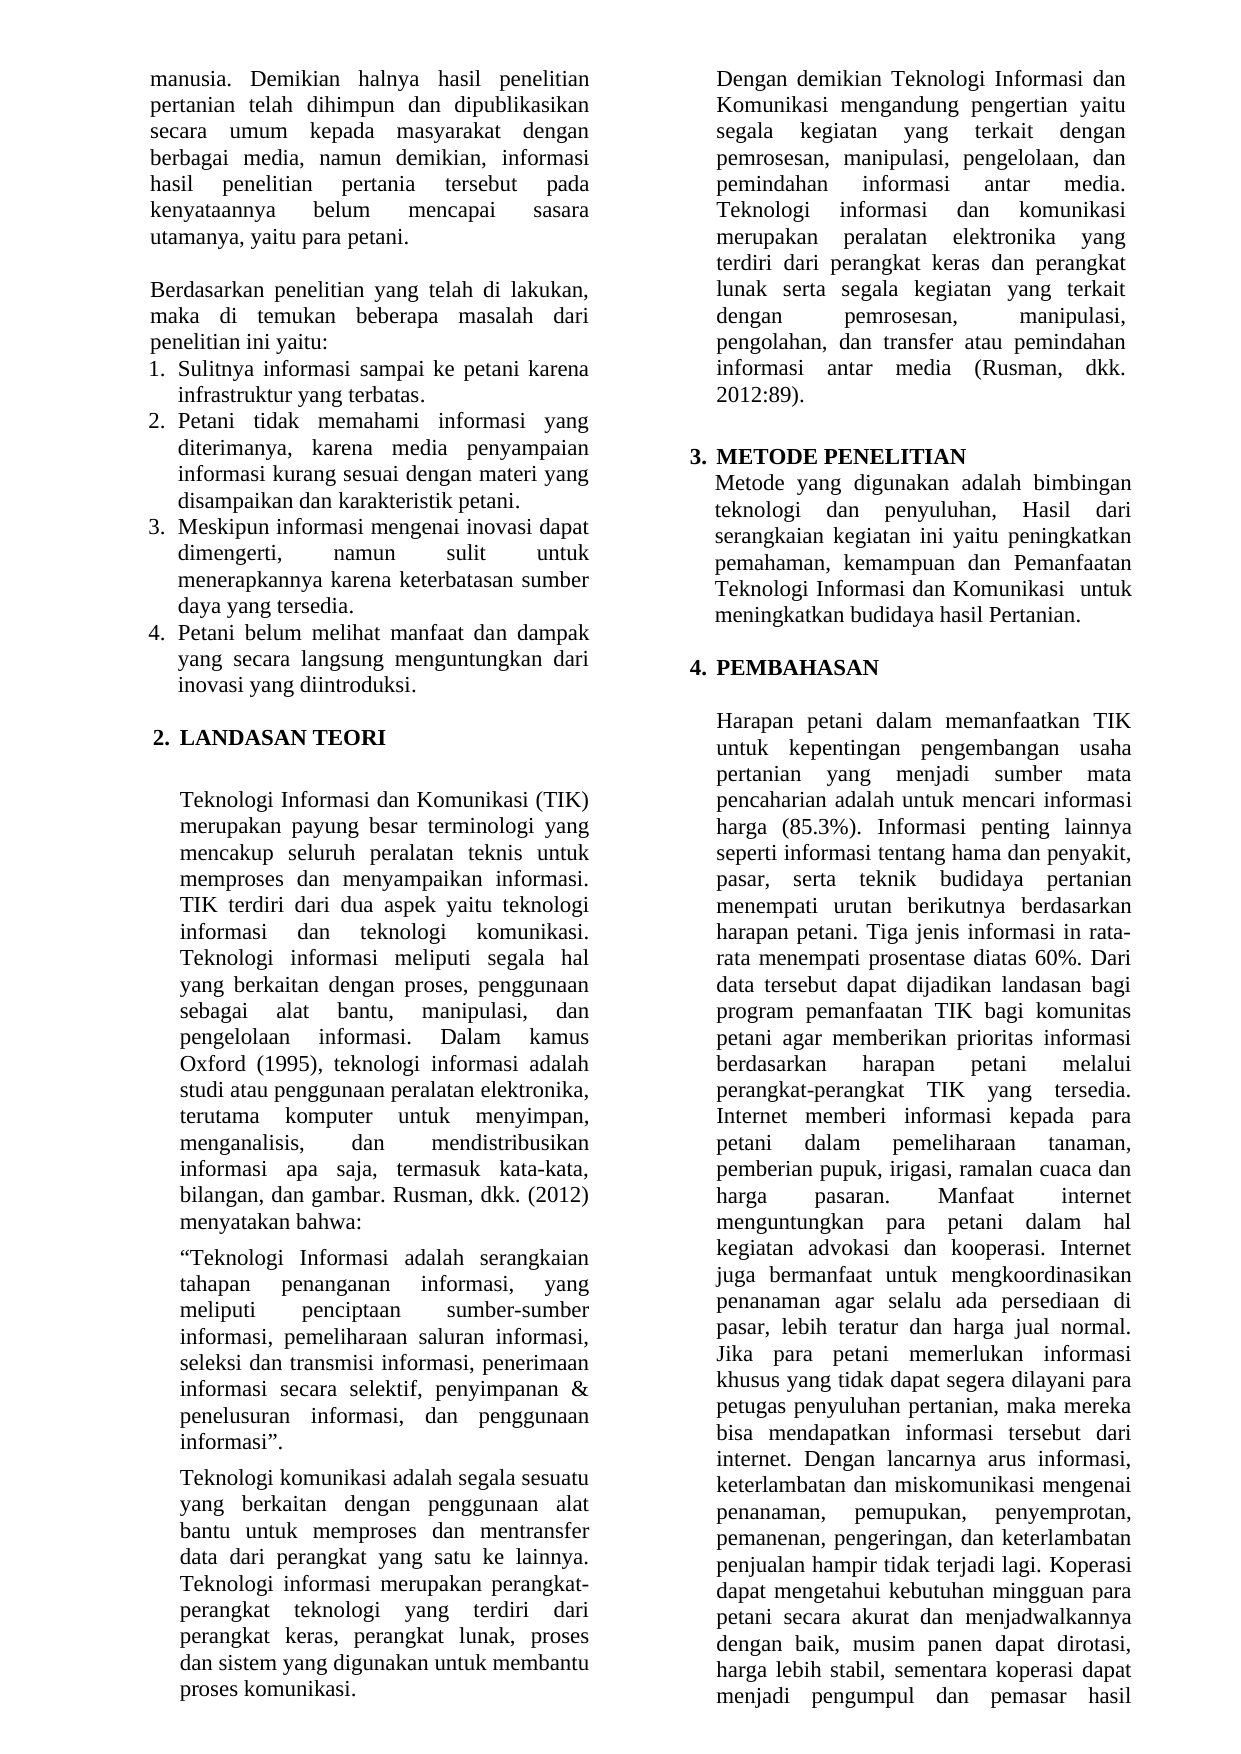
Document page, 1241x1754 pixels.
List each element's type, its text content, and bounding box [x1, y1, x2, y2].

list PEMBAHASAN [689, 654, 1132, 680]
text Teknologi komunikasi adalah segala sesuatu yang berkaitan dengan penggunaan alat bantu untuk memproses dan mentransfer data dari perangkat yang satu ke lainnya. Teknologi informasi merupakan perangkat-perangkat teknologi yang terdiri dari perangkat keras, perangkat lunak, proses dan sistem yang digunakan untuk membantu proses komunikasi. [179, 1464, 589, 1701]
text “Teknologi Informasi adalah serangkaian tahapan penanganan informasi, yang meliputi penciptaan sumber-sumber informasi, pemeliharaan saluran informasi, seleksi dan transmisi informasi, penerimaan informasi secara selektif, penyimpanan & penelusuran informasi, dan penggunaan informasi”. [179, 1244, 589, 1454]
subtitle LANDASAN TEORI [153, 724, 589, 751]
list Sulitnya informasi sampai ke petani karena infrastruktur yang terbatas. [148, 355, 589, 407]
subtitle METODE PENELITIAN [689, 443, 1132, 469]
text Dengan demikian Teknologi Informasi dan Komunikasi mengandung pengertian yaitu segala kegiatan yang terkait dengan pemrosesan, manipulasi, pengelolaan, dan pemindahan informasi antar media. Teknologi informasi dan komunikasi merupakan peralatan elektronika yang terdiri dari perangkat keras dan perangkat lunak serta segala kegiatan yang terkait dengan pemrosesan, manipulasi, pengolahan, dan transfer atau pemindahan informasi antar media (Rusman, dkk. 2012:89). [716, 64, 1126, 407]
list Petani tidak memahami informasi yang diterimanya, karena media penyampaian informasi kurang sesuai dengan materi yang disampaikan dan karakteristik petani. [148, 408, 589, 513]
list Meskipun informasi mengenai inovasi dapat dimengerti, namun sulit untuk menerapkannya karena keterbatasan sumber daya yang tersedia. [148, 513, 589, 618]
list Petani belum melihat manfaat dan dampak yang secara langsung menguntungkan dari inovasi yang diintroduksi. [148, 619, 589, 698]
text Teknologi Informasi dan Komunikasi (TIK) merupakan payung besar terminologi yang mencakup seluruh peralatan teknis untuk memproses dan menyampaikan informasi. TIK terdiri dari dua aspek yaitu teknologi informasi dan teknologi komunikasi. Teknologi informasi meliputi segala hal yang berkaitan dengan proses, penggunaan sebagai alat bantu, manipulasi, dan pengelolaan informasi. Dalam kamus Oxford (1995), teknologi informasi adalah studi atau penggunaan peralatan elektronika, terutama komputer untuk menyimpan, menganalisis, dan mendistribusikan informasi apa saja, termasuk kata-kata, bilangan, dan gambar. Rusman, dkk. (2012) menyatakan bahwa: [179, 786, 589, 1234]
text Berdasarkan penelitian yang telah di lakukan, maka di temukan beberapa masalah dari penelitian ini yaitu: [150, 276, 589, 355]
text Metode yang digunakan adalah bimbingan teknologi dan penyuluhan, Hasil dari serangkaian kegiatan ini yaitu peningkatkan pemahaman, kemampuan dan Pemanfaatan Teknologi Informasi dan Komunikasi untuk meningkatkan budidaya hasil Pertanian. [714, 469, 1132, 628]
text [716, 707, 1132, 1709]
